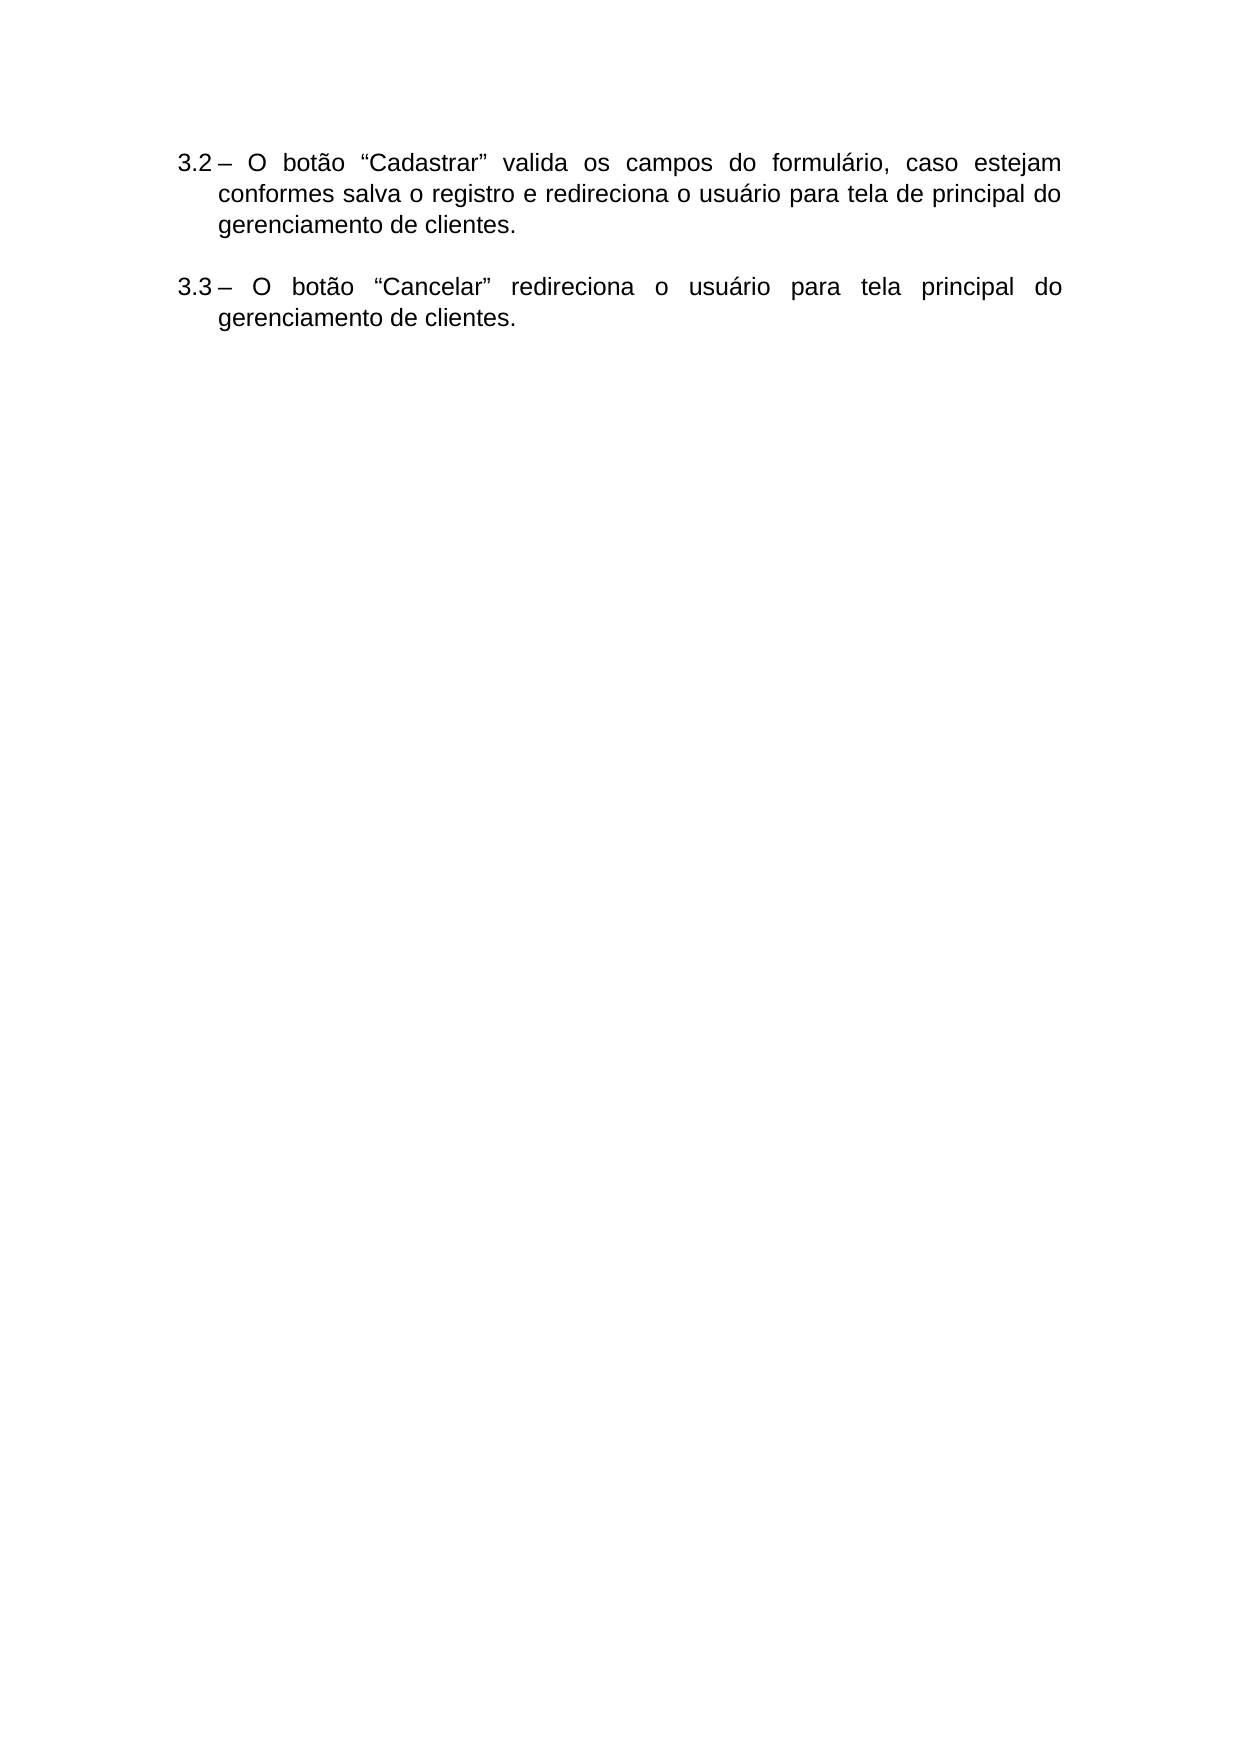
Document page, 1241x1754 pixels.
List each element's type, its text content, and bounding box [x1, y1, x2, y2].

list – O botão “Cancelar” redireciona o usuário para tela principal do gerenciamento de clientes. [177, 272, 1063, 332]
list – O botão “Cadastrar” valida os campos do formulário, caso estejam conformes salva o registro e redireciona o usuário para tela de principal do gerenciamento de clientes. [177, 148, 1063, 238]
